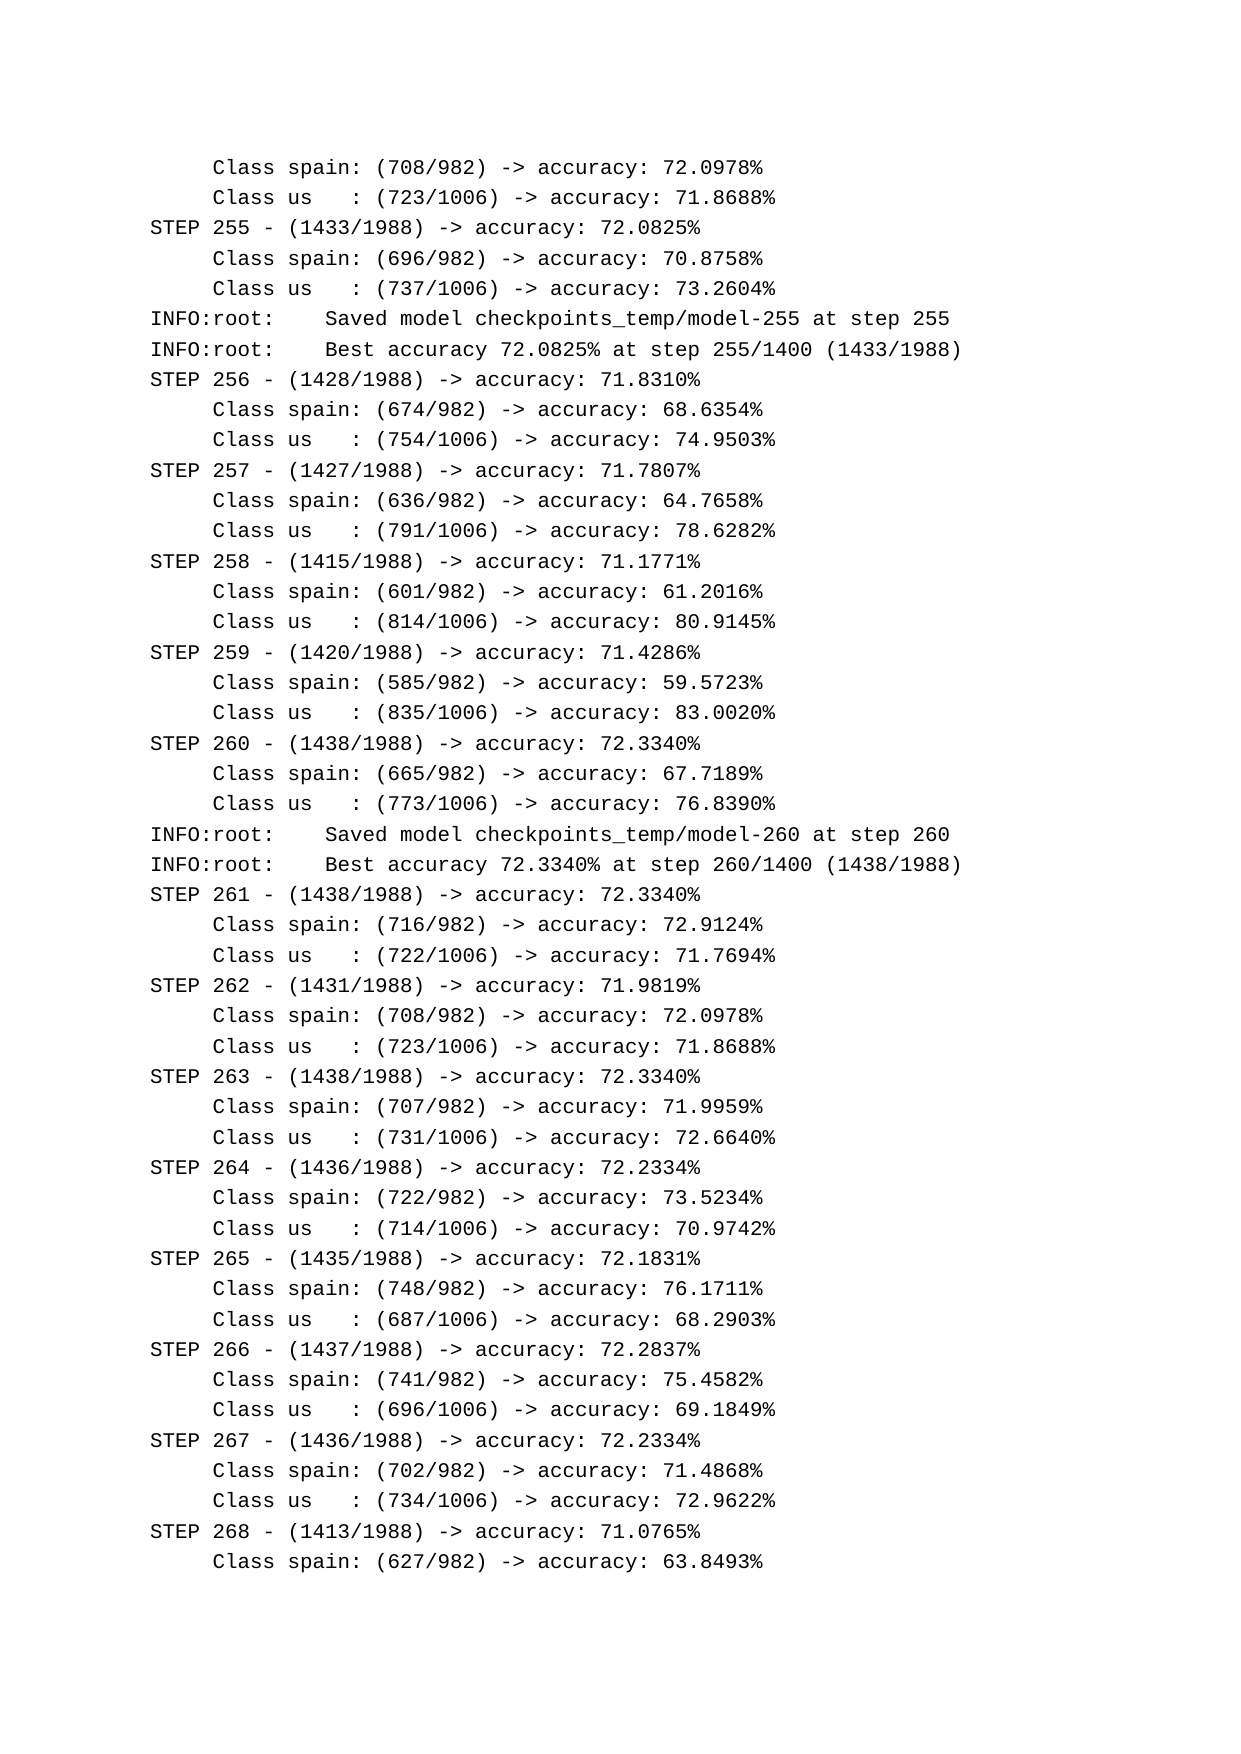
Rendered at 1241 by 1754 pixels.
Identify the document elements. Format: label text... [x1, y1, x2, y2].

text Class us : (723/1006) -> accuracy: 71.8688% [150, 180, 1090, 211]
text INFO:root: Saved model checkpoints_temp/model-260 at step 260 [150, 817, 1090, 847]
text STEP 262 - (1431/1988) -> accuracy: 71.9819% [150, 968, 1090, 999]
text Class us : (723/1006) -> accuracy: 71.8688% [150, 1029, 1090, 1059]
text STEP 263 - (1438/1988) -> accuracy: 72.3340% [150, 1059, 1090, 1090]
text Class us : (773/1006) -> accuracy: 76.8390% [150, 787, 1090, 817]
text Class us : (814/1006) -> accuracy: 80.9145% [150, 605, 1090, 635]
text Class spain: (741/982) -> accuracy: 75.4582% [150, 1362, 1090, 1393]
text Class spain: (636/982) -> accuracy: 64.7658% [150, 483, 1090, 514]
text Class spain: (627/982) -> accuracy: 63.8493% [150, 1544, 1090, 1575]
text Class us : (835/1006) -> accuracy: 83.0020% [150, 696, 1090, 726]
text Class spain: (696/982) -> accuracy: 70.8758% [150, 241, 1090, 271]
text STEP 266 - (1437/1988) -> accuracy: 72.2837% [150, 1332, 1090, 1362]
text Class us : (754/1006) -> accuracy: 74.9503% [150, 423, 1090, 453]
text STEP 261 - (1438/1988) -> accuracy: 72.3340% [150, 877, 1090, 908]
text Class us : (734/1006) -> accuracy: 72.9622% [150, 1484, 1090, 1514]
text STEP 256 - (1428/1988) -> accuracy: 71.8310% [150, 362, 1090, 392]
text Class spain: (708/982) -> accuracy: 72.0978% [150, 999, 1090, 1029]
text Class spain: (722/982) -> accuracy: 73.5234% [150, 1181, 1090, 1211]
text STEP 260 - (1438/1988) -> accuracy: 72.3340% [150, 726, 1090, 756]
text Class us : (687/1006) -> accuracy: 68.2903% [150, 1302, 1090, 1332]
text Class spain: (585/982) -> accuracy: 59.5723% [150, 665, 1090, 696]
text STEP 258 - (1415/1988) -> accuracy: 71.1771% [150, 544, 1090, 574]
text Class us : (696/1006) -> accuracy: 69.1849% [150, 1393, 1090, 1423]
text STEP 257 - (1427/1988) -> accuracy: 71.7807% [150, 453, 1090, 483]
text Class us : (737/1006) -> accuracy: 73.2604% [150, 271, 1090, 302]
text Class us : (731/1006) -> accuracy: 72.6640% [150, 1120, 1090, 1150]
text INFO:root: Saved model checkpoints_temp/model-255 at step 255 [150, 302, 1090, 332]
text Class us : (722/1006) -> accuracy: 71.7694% [150, 938, 1090, 968]
text Class spain: (601/982) -> accuracy: 61.2016% [150, 574, 1090, 605]
text STEP 267 - (1436/1988) -> accuracy: 72.2334% [150, 1423, 1090, 1453]
text STEP 264 - (1436/1988) -> accuracy: 72.2334% [150, 1150, 1090, 1181]
text STEP 255 - (1433/1988) -> accuracy: 72.0825% [150, 211, 1090, 241]
text Class spain: (748/982) -> accuracy: 76.1711% [150, 1272, 1090, 1302]
text INFO:root: Best accuracy 72.0825% at step 255/1400 (1433/1988) [150, 332, 1090, 362]
text Class spain: (708/982) -> accuracy: 72.0978% [150, 150, 1090, 180]
text INFO:root: Best accuracy 72.3340% at step 260/1400 (1438/1988) [150, 847, 1090, 877]
text Class spain: (665/982) -> accuracy: 67.7189% [150, 756, 1090, 787]
text Class spain: (674/982) -> accuracy: 68.6354% [150, 392, 1090, 423]
text Class spain: (716/982) -> accuracy: 72.9124% [150, 908, 1090, 938]
text STEP 265 - (1435/1988) -> accuracy: 72.1831% [150, 1241, 1090, 1272]
text STEP 259 - (1420/1988) -> accuracy: 71.4286% [150, 635, 1090, 665]
text Class us : (714/1006) -> accuracy: 70.9742% [150, 1211, 1090, 1241]
text STEP 268 - (1413/1988) -> accuracy: 71.0765% [150, 1514, 1090, 1544]
text Class spain: (702/982) -> accuracy: 71.4868% [150, 1453, 1090, 1484]
text Class us : (791/1006) -> accuracy: 78.6282% [150, 514, 1090, 544]
text Class spain: (707/982) -> accuracy: 71.9959% [150, 1090, 1090, 1120]
